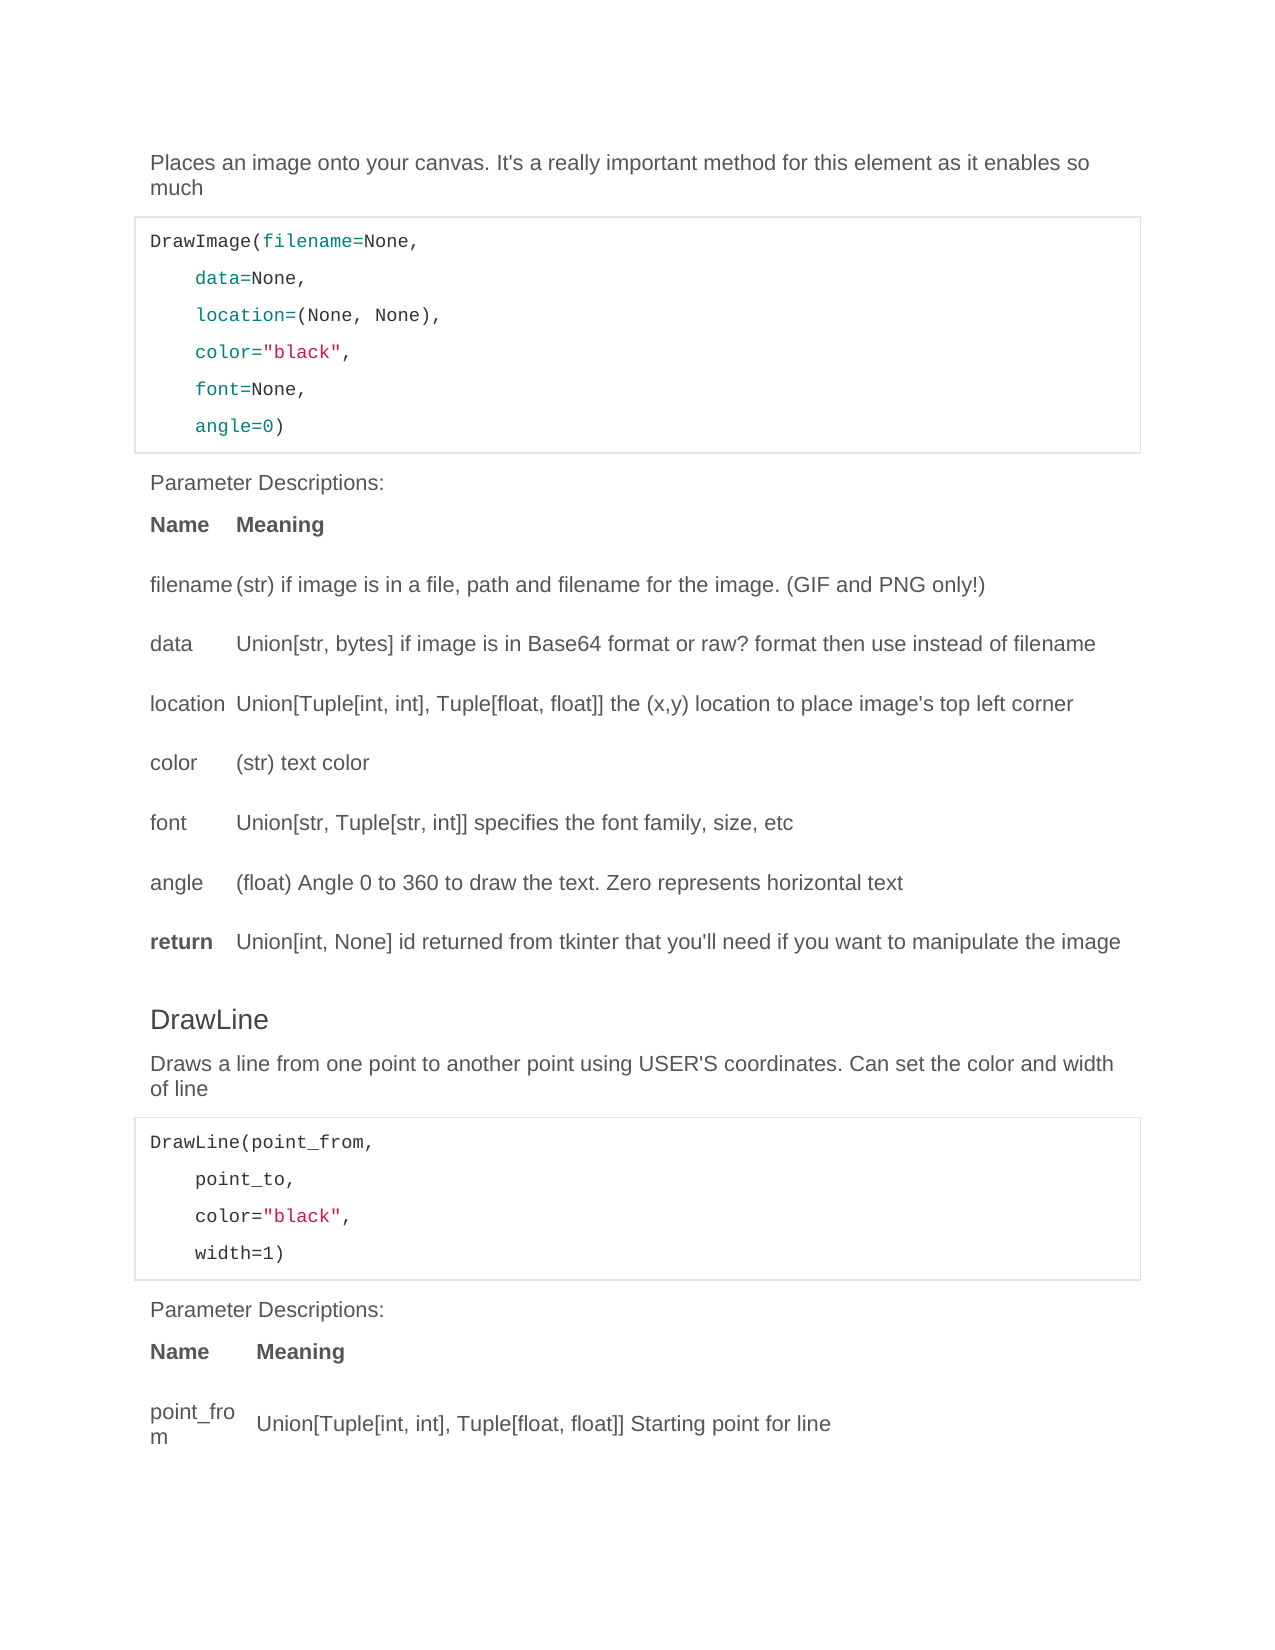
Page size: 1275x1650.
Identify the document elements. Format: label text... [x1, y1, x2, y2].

text color="black", [136, 327, 1140, 363]
text data=None, [136, 253, 1140, 290]
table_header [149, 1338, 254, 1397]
text Draws a line from one point to another point using USER'S coordinates. Can set the color and width of line [150, 1051, 1125, 1101]
text DrawImage(filename=None, [136, 218, 1140, 253]
text font=None, [136, 363, 1140, 400]
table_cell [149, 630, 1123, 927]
text angle=0) [136, 400, 1140, 452]
text width=1) [136, 1227, 1140, 1279]
text Parameter Descriptions: [150, 1297, 1125, 1322]
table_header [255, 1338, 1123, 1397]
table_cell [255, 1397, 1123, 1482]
text DrawLine(point_from, [136, 1118, 1140, 1154]
text Parameter Descriptions: [150, 469, 1125, 495]
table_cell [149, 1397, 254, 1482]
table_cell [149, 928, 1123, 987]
text DrawLine [150, 1003, 1125, 1035]
text point_to, [136, 1154, 1140, 1191]
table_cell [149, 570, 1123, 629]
text Places an image onto your canvas. It's a really important method for this element as it enables so much [150, 150, 1125, 200]
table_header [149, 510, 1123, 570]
text color="black", [136, 1191, 1140, 1227]
text location=(None, None), [136, 290, 1140, 327]
